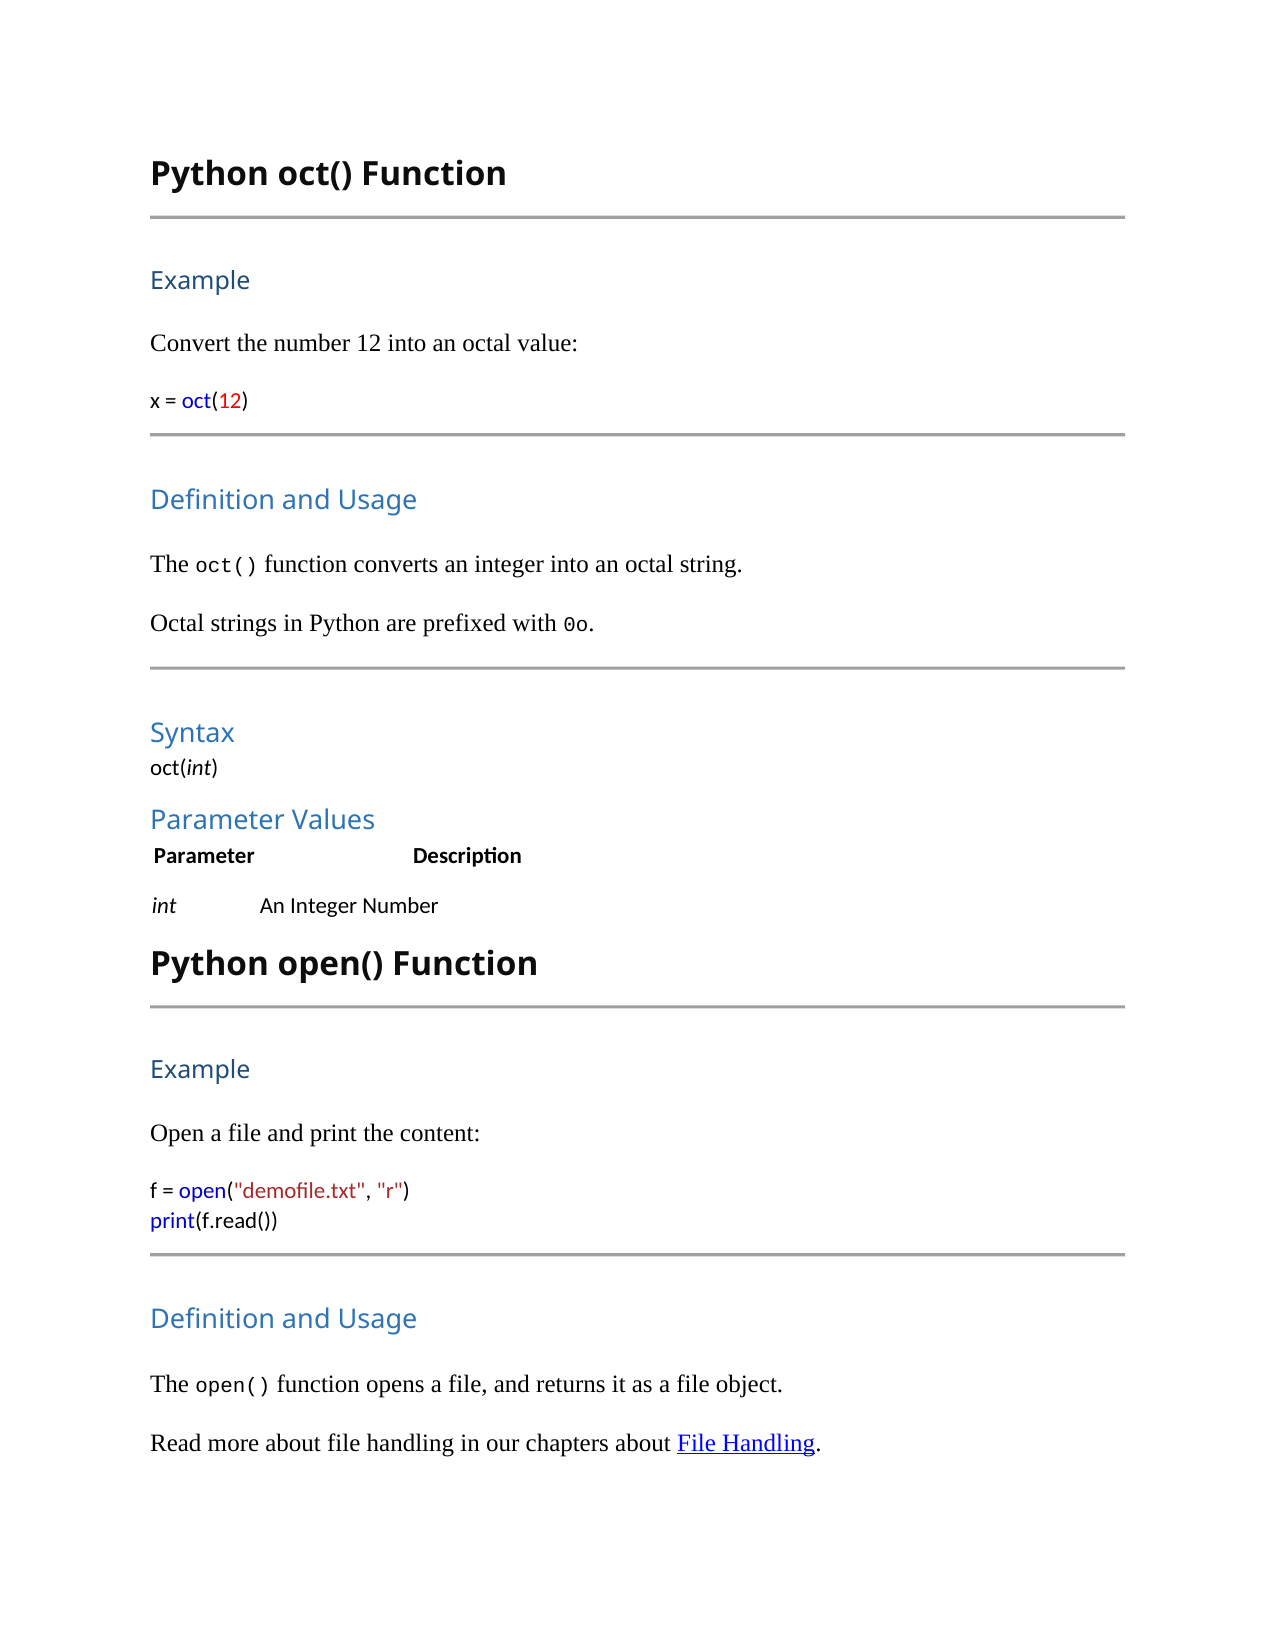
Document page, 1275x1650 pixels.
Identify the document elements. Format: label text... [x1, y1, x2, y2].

table_cell An Integer Number [258, 890, 676, 940]
table_header Parameter [150, 840, 258, 890]
text Convert the number 12 into an octal value: [150, 328, 1125, 357]
text The open() function opens a file, and returns it as a file object. [150, 1369, 1125, 1398]
table_cell int [150, 890, 258, 940]
subtitle Parameter Values [150, 800, 1125, 837]
subtitle Definition and Usage [150, 480, 1125, 517]
subtitle Syntax [150, 713, 1125, 750]
text Octal strings in Python are prefixed with 0o. [150, 608, 1125, 637]
text x = oct(12) [150, 386, 1125, 414]
text Read more about file handling in our chapters about File Handling. [150, 1428, 1125, 1456]
subtitle Definition and Usage [150, 1300, 1125, 1337]
text The oct() function converts an integer into an octal string. [150, 549, 1125, 579]
subtitle Example [150, 1052, 1125, 1086]
text Python oct() Function [150, 150, 1125, 195]
text oct(int) [150, 753, 1125, 781]
text Python open() Function [150, 940, 1125, 985]
text f = open("demofile.txt", "r") print(f.read()) [150, 1176, 1125, 1234]
text Open a file and print the content: [150, 1118, 1125, 1147]
table_header Description [258, 840, 676, 890]
subtitle Example [150, 262, 1125, 297]
